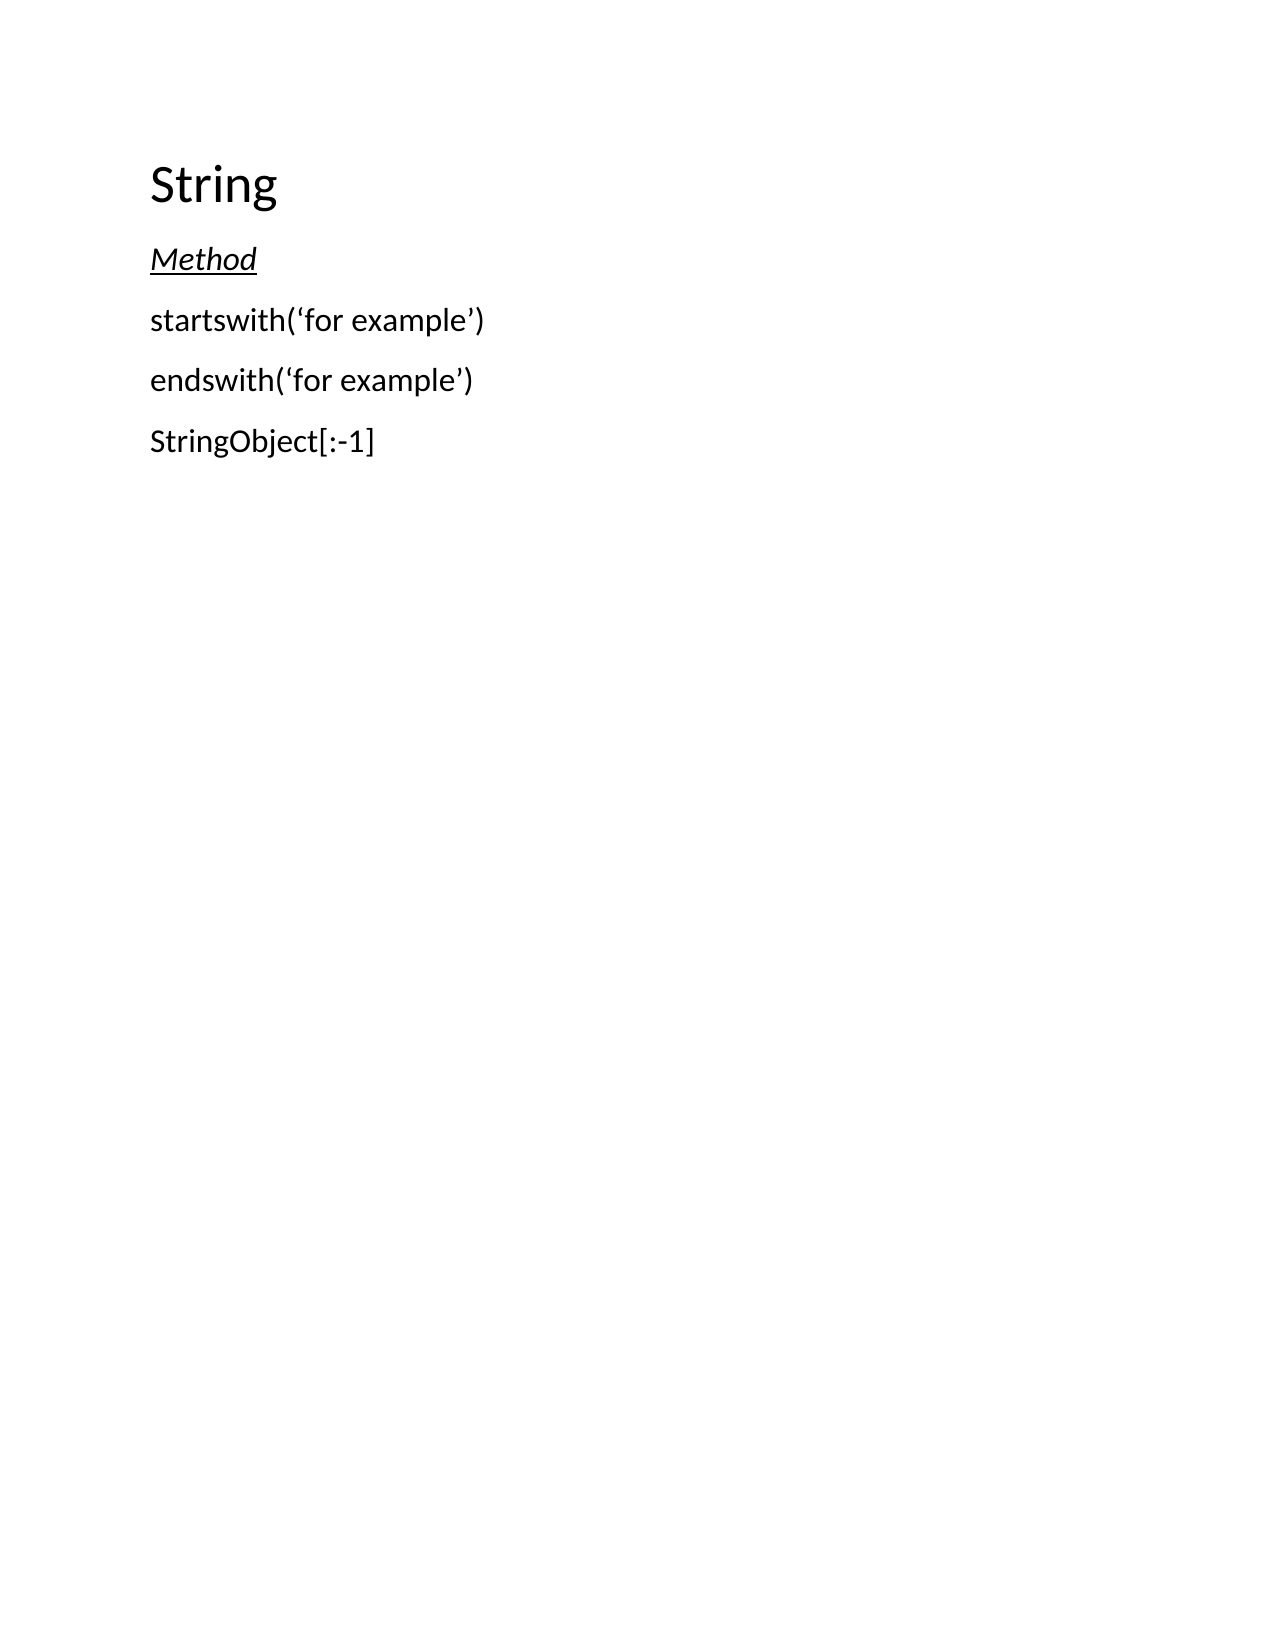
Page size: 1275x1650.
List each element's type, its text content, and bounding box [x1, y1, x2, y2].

text startswith(‘for example’) [150, 299, 1125, 339]
text Method [150, 238, 1125, 279]
text endswith(‘for example’) [150, 359, 1125, 400]
text StringObject[:-1] [150, 420, 1125, 461]
text String [150, 150, 1125, 216]
